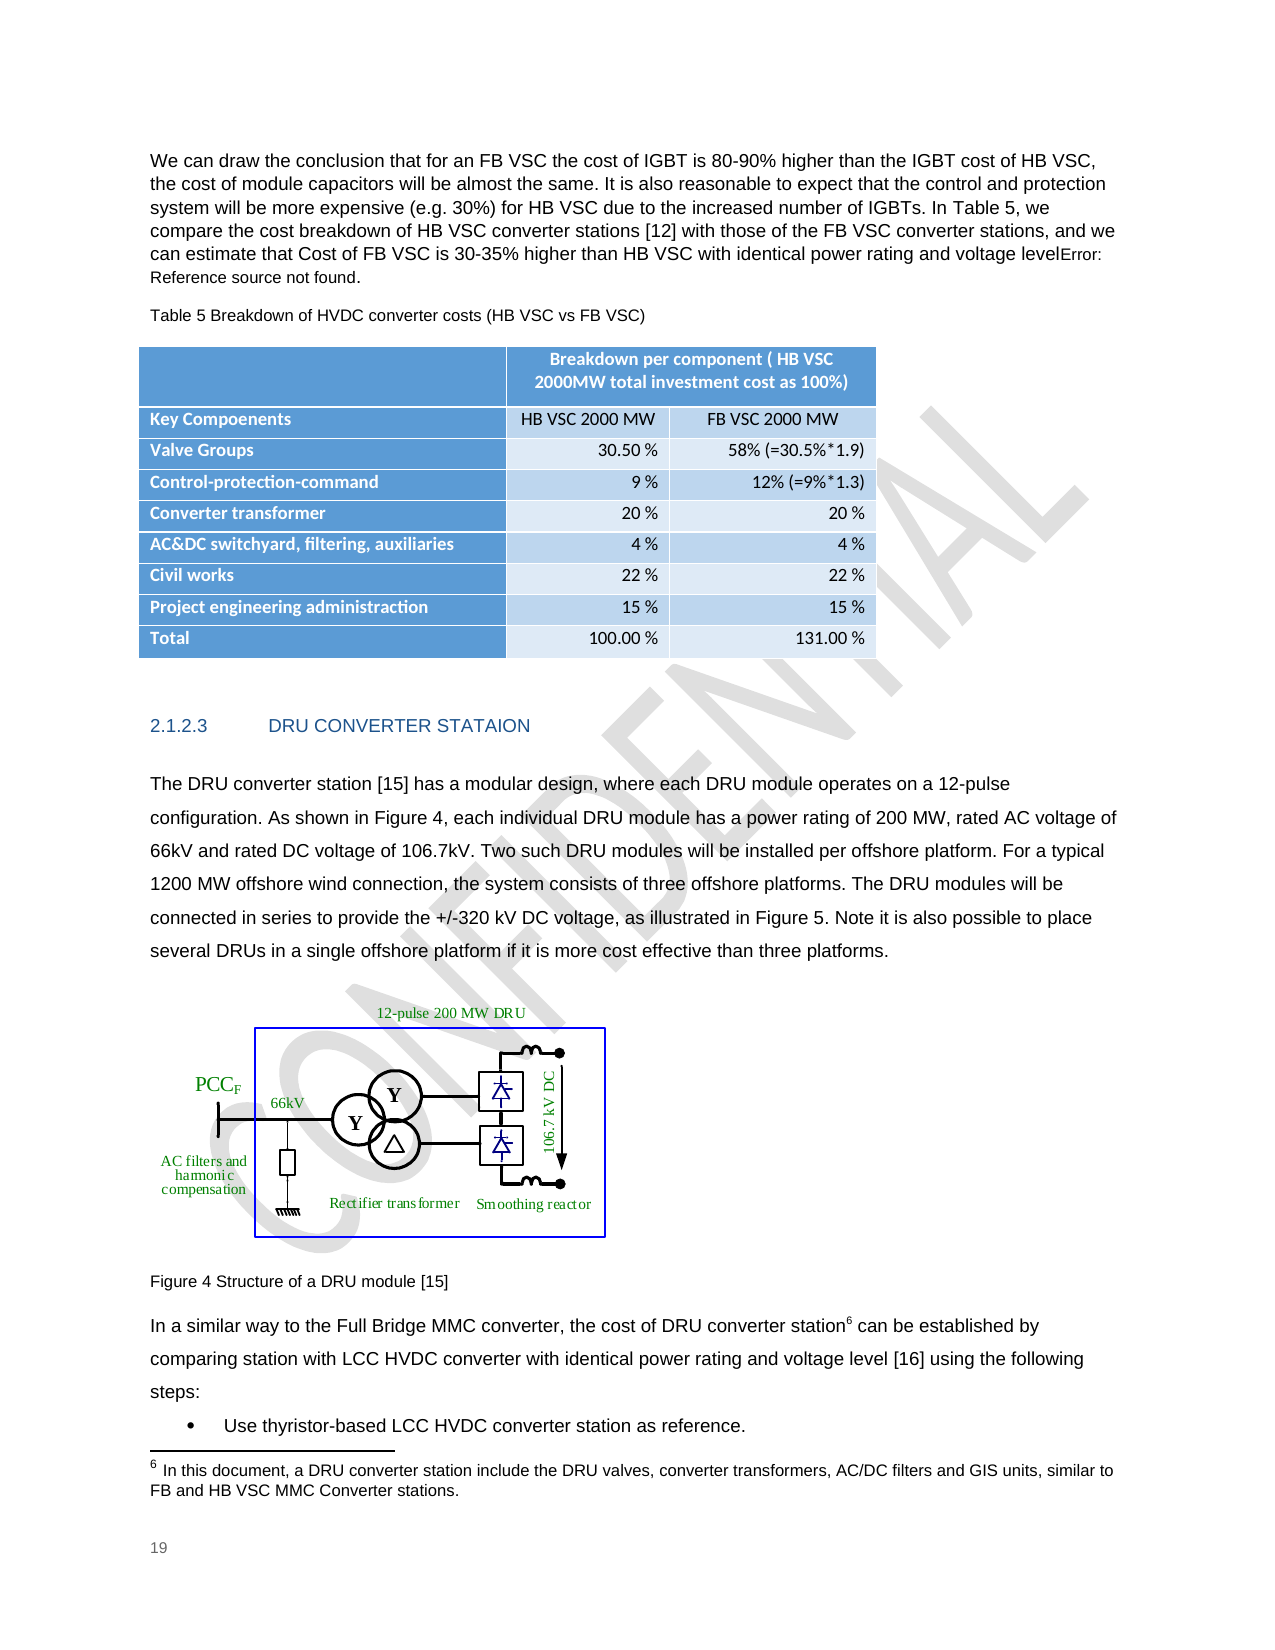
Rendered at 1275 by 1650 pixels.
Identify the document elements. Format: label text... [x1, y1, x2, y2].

table_cell 4 % [507, 533, 669, 563]
table_cell 22 % [507, 564, 669, 594]
table_cell 15 % [507, 595, 669, 625]
table_cell 9 % [507, 470, 669, 500]
text Table 5 Breakdown of HVDC converter costs (HB VSC vs FB VSC) [150, 306, 1125, 325]
table_cell 22 % [670, 564, 876, 594]
table_cell 20 % [507, 501, 669, 531]
table_cell 30.50 % [507, 439, 669, 469]
table_cell Project engineering administraction [139, 595, 506, 625]
table_header [139, 347, 506, 406]
table_cell 15 % [670, 595, 876, 625]
table_cell 4 % [670, 533, 876, 563]
subtitle DRU Converter stataion [150, 706, 1125, 739]
table_cell 12% (=9%*1.3) [670, 470, 876, 500]
table_cell Total [139, 626, 506, 658]
table_cell HB VSC 2000 MW [507, 408, 669, 438]
table_cell Civil works [139, 564, 506, 594]
table_cell Valve Groups [139, 439, 506, 469]
table_cell Converter transformer [139, 501, 506, 531]
table_cell Key Compoenents [139, 408, 506, 438]
table_cell Control-protection-command [139, 470, 506, 500]
list Use thyristor-based LCC HVDC converter station as reference. [187, 1405, 1125, 1439]
table_cell 131.00 % [670, 626, 876, 658]
table_cell 20 % [670, 501, 876, 531]
table_cell 100.00 % [507, 626, 669, 658]
table_cell AC&DC switchyard, filtering, auxiliaries [139, 533, 506, 563]
table_cell FB VSC 2000 MW [670, 408, 876, 438]
table_cell 58% (=30.5%*1.9) [670, 439, 876, 469]
text In a similar way to the Full Bridge MMC converter, the cost of DRU converter station can be established by comparing station with LCC HVDC converter with identical power rating and voltage level using the following steps: [150, 1305, 1125, 1405]
text The DRU converter station has a modular design, where each DRU module operates on a 12-pulse configuration. As shown in Figure 4, each individual DRU module has a power rating of 200 MW, rated AC voltage of 66kV and rated DC voltage of 106.7kV. Two such DRU modules will be installed per offshore platform. For a typical 1200 MW offshore wind connection, the system consists of three offshore platforms. The DRU modules will be connected in series to provide the +/-320 kV DC voltage, as illustrated in Figure 5. Note it is also possible to place several DRUs in a single offshore platform if it is more cost effective than three platforms. [150, 764, 1125, 964]
text We can draw the conclusion that for an FB VSC the cost of IGBT is 80-90% higher than the IGBT cost of HB VSC, the cost of module capacitors will be almost the same. It is also reasonable to expect that the control and protection system will be more expensive (e.g. 30%) for HB VSC due to the increased number of IGBTs. In Table 5, we compare the cost breakdown of HB VSC converter stations with those of the FB VSC converter stations, and we can estimate that Cost of FB VSC is 30-35% higher than HB VSC with identical power rating and voltage levelError! Reference source not found.. [150, 150, 1125, 288]
table_header Breakdown per component ( HB VSC 2000MW total investment cost as 100%) [507, 347, 876, 406]
